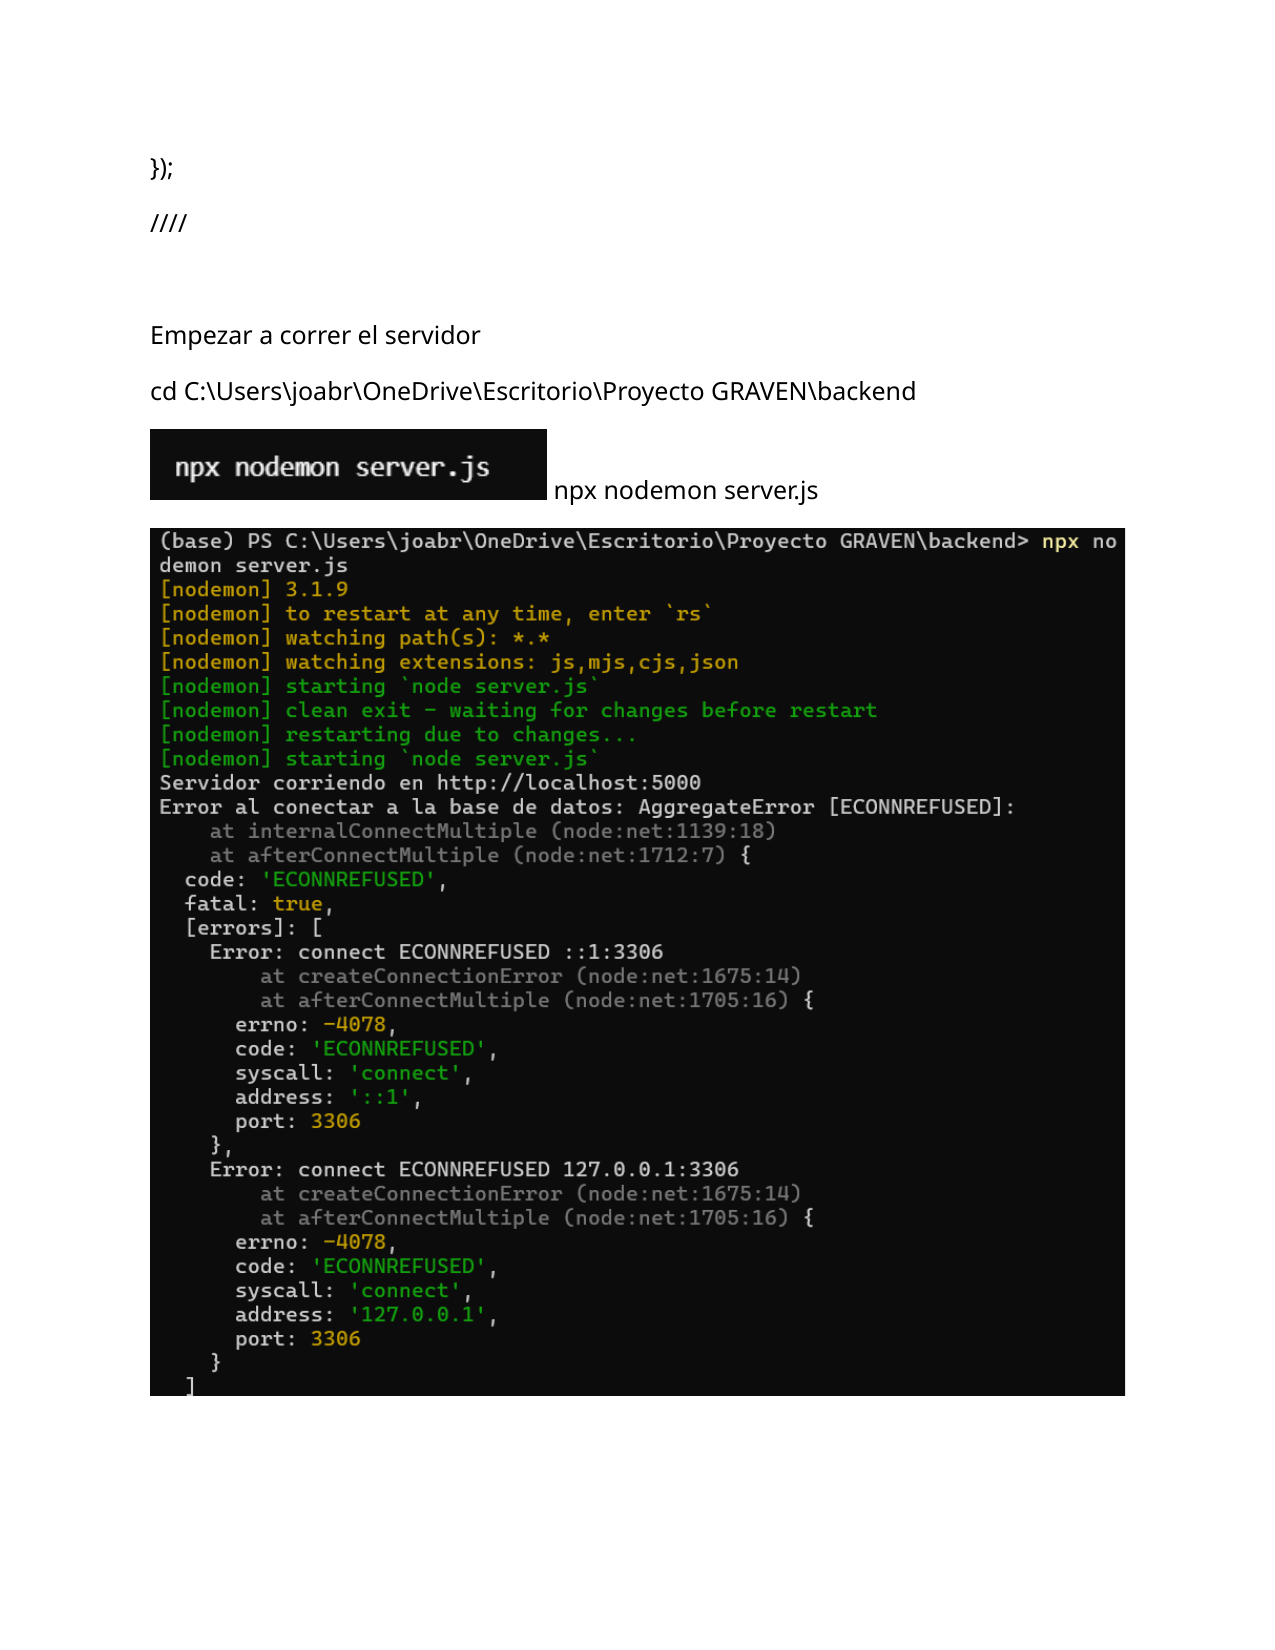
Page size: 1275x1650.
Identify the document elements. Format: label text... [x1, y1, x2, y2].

text Empezar a correr el servidor [150, 317, 1125, 352]
picture [150, 528, 1125, 1396]
text }); [150, 150, 1125, 184]
text //// [150, 206, 1125, 240]
text cd C:\Users\joabr\OneDrive\Escritorio\Proyecto GRAVEN\backend [150, 373, 1125, 407]
picture [150, 429, 547, 500]
